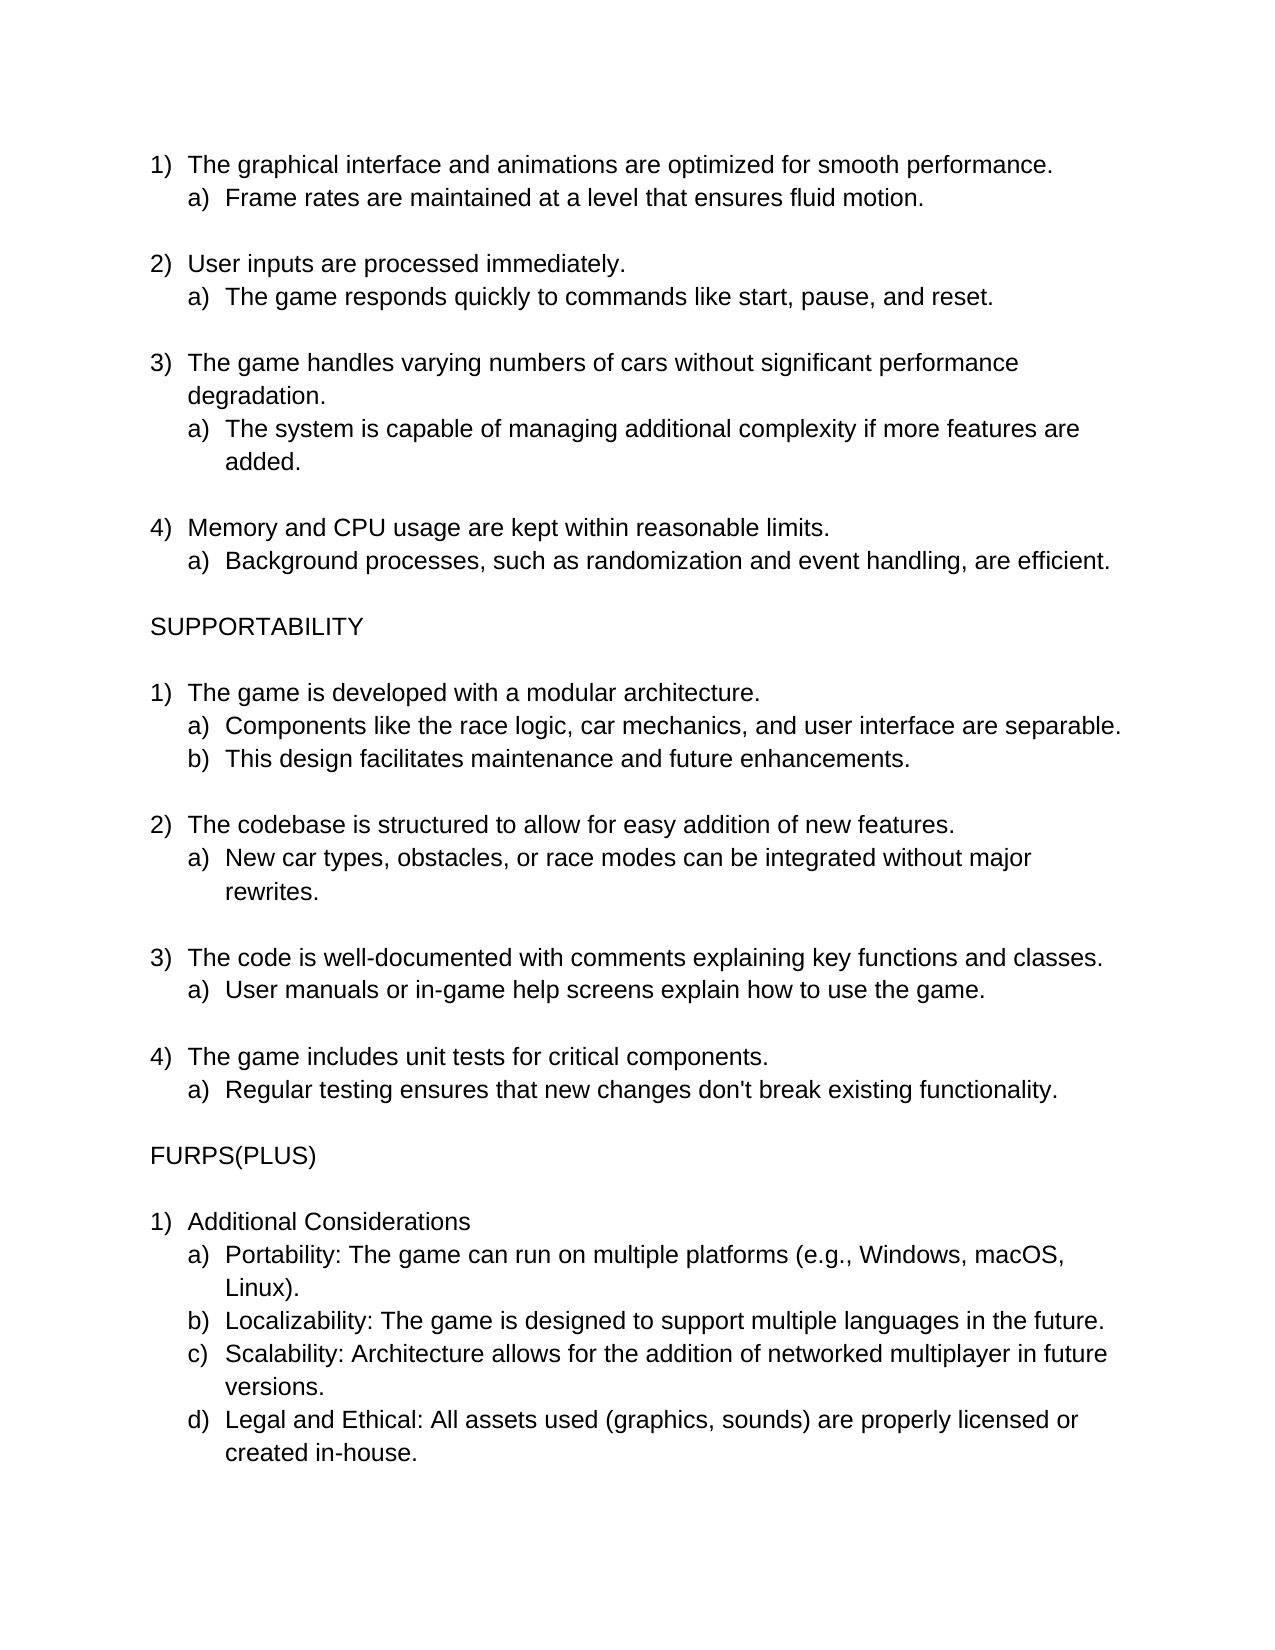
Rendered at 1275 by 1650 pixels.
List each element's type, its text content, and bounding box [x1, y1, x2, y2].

list Additional Considerations [150, 1207, 1125, 1235]
list Background processes, such as randomization and event handling, are efficient. [187, 546, 1125, 575]
list The graphical interface and animations are optimized for smooth performance. [150, 150, 1125, 179]
list The game handles varying numbers of cars without significant performance degradation. [150, 348, 1125, 410]
list User manuals or in-game help screens explain how to use the game. [187, 976, 1125, 1004]
list Components like the race logic, car mechanics, and user interface are separable. [187, 711, 1125, 740]
list Scalability: Architecture allows for the addition of networked multiplayer in future versions. [187, 1339, 1125, 1401]
list User inputs are processed immediately. [150, 249, 1125, 278]
text SUPPORTABILITY [150, 612, 1125, 641]
list The game responds quickly to commands like start, pause, and reset. [187, 282, 1125, 311]
list The game is developed with a modular architecture. [150, 678, 1125, 707]
list The system is capable of managing additional complexity if more features are added. [187, 414, 1125, 476]
list Localizability: The game is designed to support multiple languages in the future. [187, 1306, 1125, 1334]
list Portability: The game can run on multiple platforms (e.g., Windows, macOS, Linux). [187, 1240, 1125, 1301]
list Frame rates are maintained at a level that ensures fluid motion. [187, 183, 1125, 212]
list Regular testing ensures that new changes don't break existing functionality. [187, 1074, 1125, 1103]
list The codebase is structured to allow for easy addition of new features. [150, 810, 1125, 839]
list The game includes unit tests for critical components. [150, 1042, 1125, 1070]
list Legal and Ethical: All assets used (graphics, sounds) are properly licensed or created in-house. [187, 1405, 1125, 1467]
list The code is well-documented with comments explaining key functions and classes. [150, 942, 1125, 971]
list This design facilitates maintenance and future enhancements. [187, 744, 1125, 773]
text FURPS(PLUS) [150, 1141, 1125, 1169]
list New car types, obstacles, or race modes can be integrated without major rewrites. [187, 843, 1125, 905]
list Memory and CPU usage are kept within reasonable limits. [150, 513, 1125, 542]
